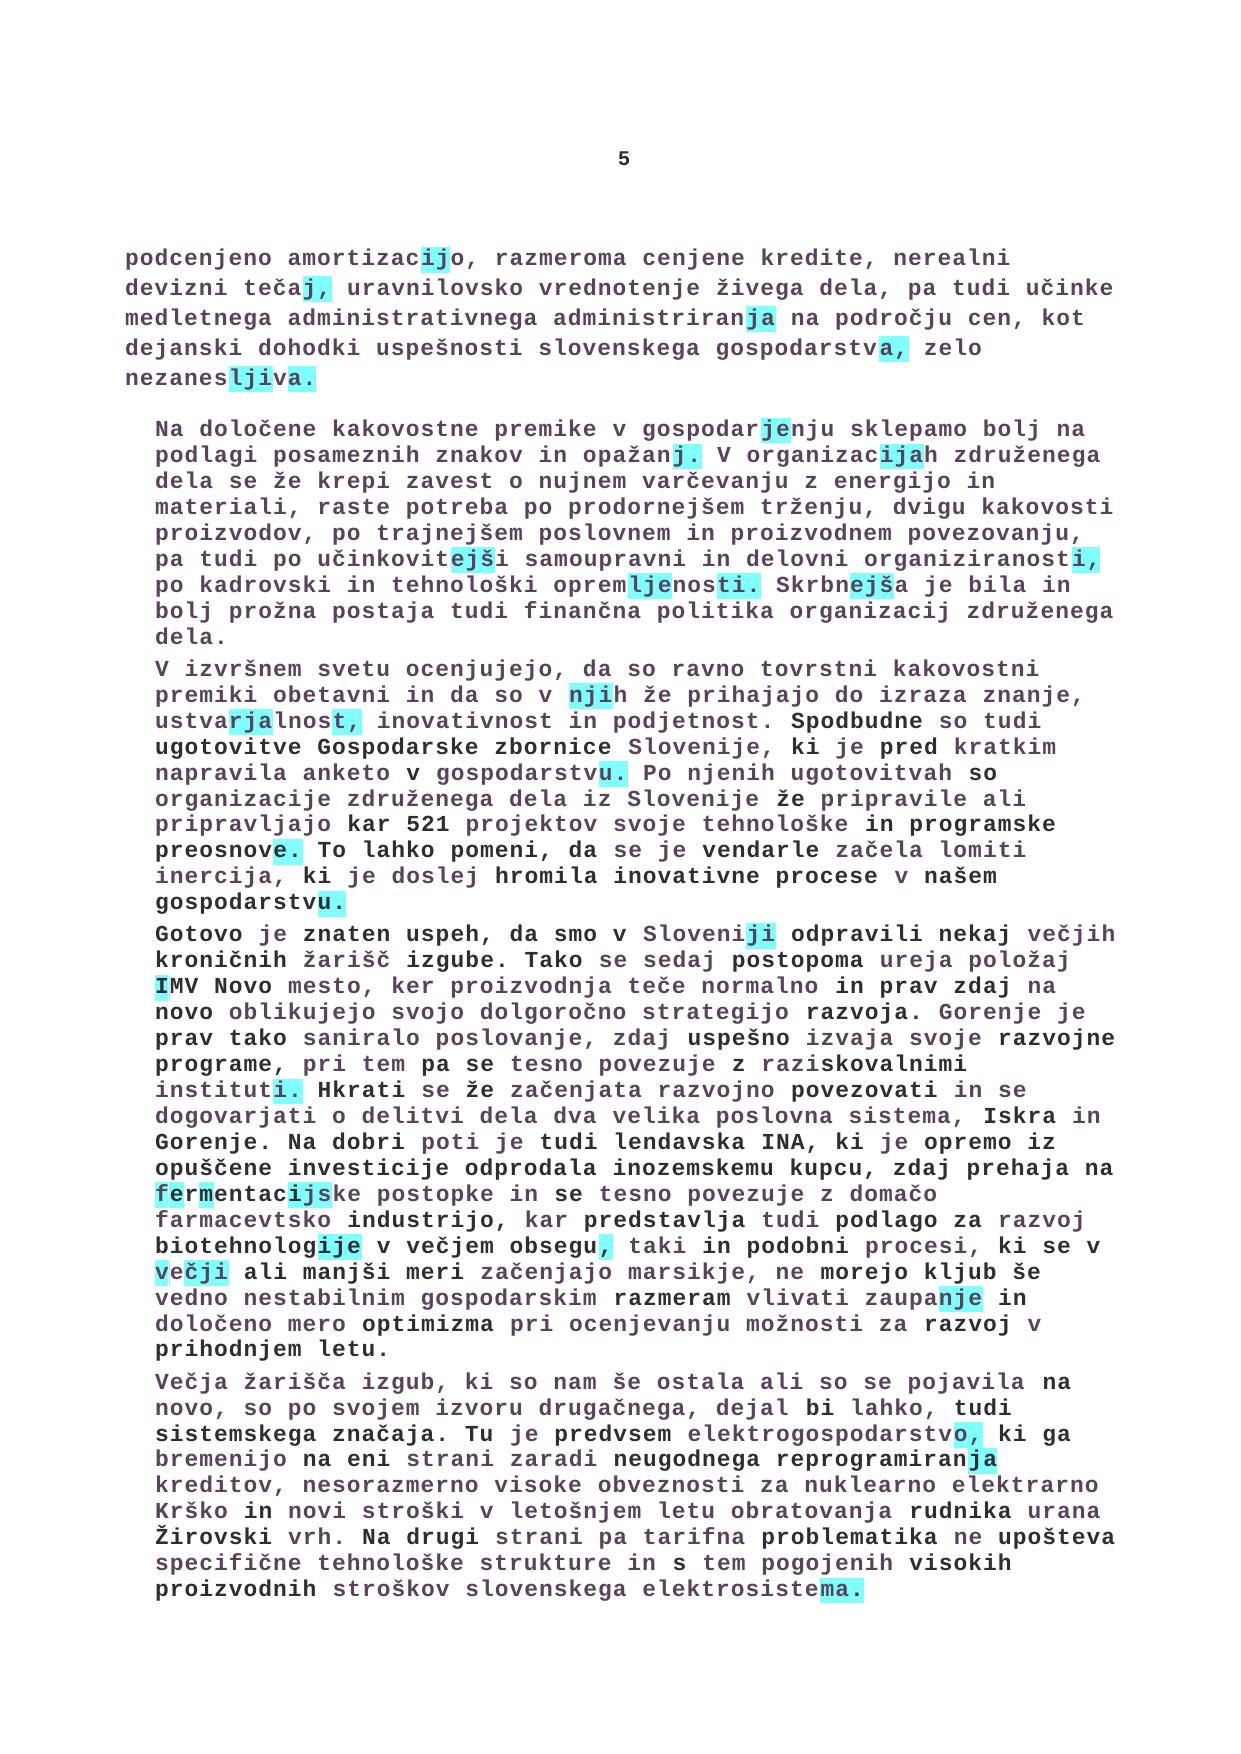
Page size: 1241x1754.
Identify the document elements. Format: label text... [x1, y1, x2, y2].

text Ugodne finančne rezultate žal zamegljuje visoka stopnja inflacije. Močno jih izkrivljajo tudi znane popačenosti, ki izhajajo iz veljavnega obračunskega sistema. Če pa upoštevamo šepodcenjeno amortizacijo, razmeroma cenjene kredite, nerealni devizni tečaj, uravnilovsko vrednotenje živega dela, pa tudi učinke medletnega administrativnega administriranja na področju cen, kot dejanski dohodki uspešnosti slovenskega gospodarstva, zelo nezanesljiva. [125, 247, 1117, 392]
text V izvršnem svetu ocenjujejo, da so ravno tovrstni kakovostni premiki obetavni in da so v njih že prihajajo do izraza znanje, ustvarjalnost, inovativnost in podjetnost. Spodbudne so tudi ugotovitve Gospodarske zbornice Slovenije, ki je pred kratkim napravila anketo v gospodarstvu. Po njenih ugotovitvah so organizacije združenega dela iz Slovenije že pripravile ali pripravljajo kar 521 projektov svoje tehnološke in programske preosnove. To lahko pomeni, da se je vendarle začela lomiti inercija, ki je doslej hromila inovativne procese v našem gospodarstvu. [155, 657, 1117, 917]
text Večja žarišča izgub, ki so nam še ostala ali so se pojavila na novo, so po svojem izvoru drugačnega, dejal bi lahko, tudi sistemskega značaja. Tu je predvsem elektrogospodarstvo, ki ga bremenijo na eni strani zaradi neugodnega reprogramiranja kreditov, nesorazmerno visoke obveznosti za nuklearno elektrarno Krško in novi stroški v letošnjem letu obratovanja rudnika urana Žirovski vrh. Na drugi strani pa tarifna problematika ne upošteva specifične tehnološke strukture in s tem pogojenih visokih proizvodnih stroškov slovenskega elektrosistema. [155, 1370, 1117, 1603]
text Na določene kakovostne premike v gospodarjenju sklepamo bolj na podlagi posameznih znakov in opažanj. V organizacijah združenega dela se že krepi zavest o nujnem varčevanju z energijo in materiali, raste potreba po prodornejšem trženju, dvigu kakovosti proizvodov, po trajnejšem poslovnem in proizvodnem povezovanju, pa tudi po učinkovitejši samoupravni in delovni organiziranosti, po kadrovski in tehnološki opremljenosti. Skrbnejša je bila in bolj prožna postaja tudi finančna politika organizacij združenega dela. [155, 417, 1117, 651]
text Gotovo je znaten uspeh, da smo v Sloveniji odpravili nekaj večjih kroničnih žarišč izgube. Tako se sedaj postopoma ureja položaj IMV Novo mesto, ker proizvodnja teče normalno in prav zdaj na novo oblikujejo svojo dolgoročno strategijo razvoja. Gorenje je prav tako saniralo poslovanje, zdaj uspešno izvaja svoje razvojne programe, pri tem pa se tesno povezuje z raziskovalnimi instituti. Hkrati se že začenjata razvojno povezovati in se dogovarjati o delitvi dela dva velika poslovna sistema, Iskra in Gorenje. Na dobri poti je tudi lendavska INA, ki je opremo iz opuščene investicije odprodala inozemskemu kupcu, zdaj prehaja na fermentacijske postopke in se tesno povezuje z domačo farmacevtsko industrijo, kar predstavlja tudi podlago za razvoj biotehnologije v večjem obsegu, taki in podobni procesi, ki se v večji ali manjši meri začenjajo marsikje, ne morejo kljub še vedno nestabilnim gospodarskim razmeram vlivati zaupanje in določeno mero optimizma pri ocenjevanju možnosti za razvoj v prihodnjem letu. [155, 923, 1117, 1364]
